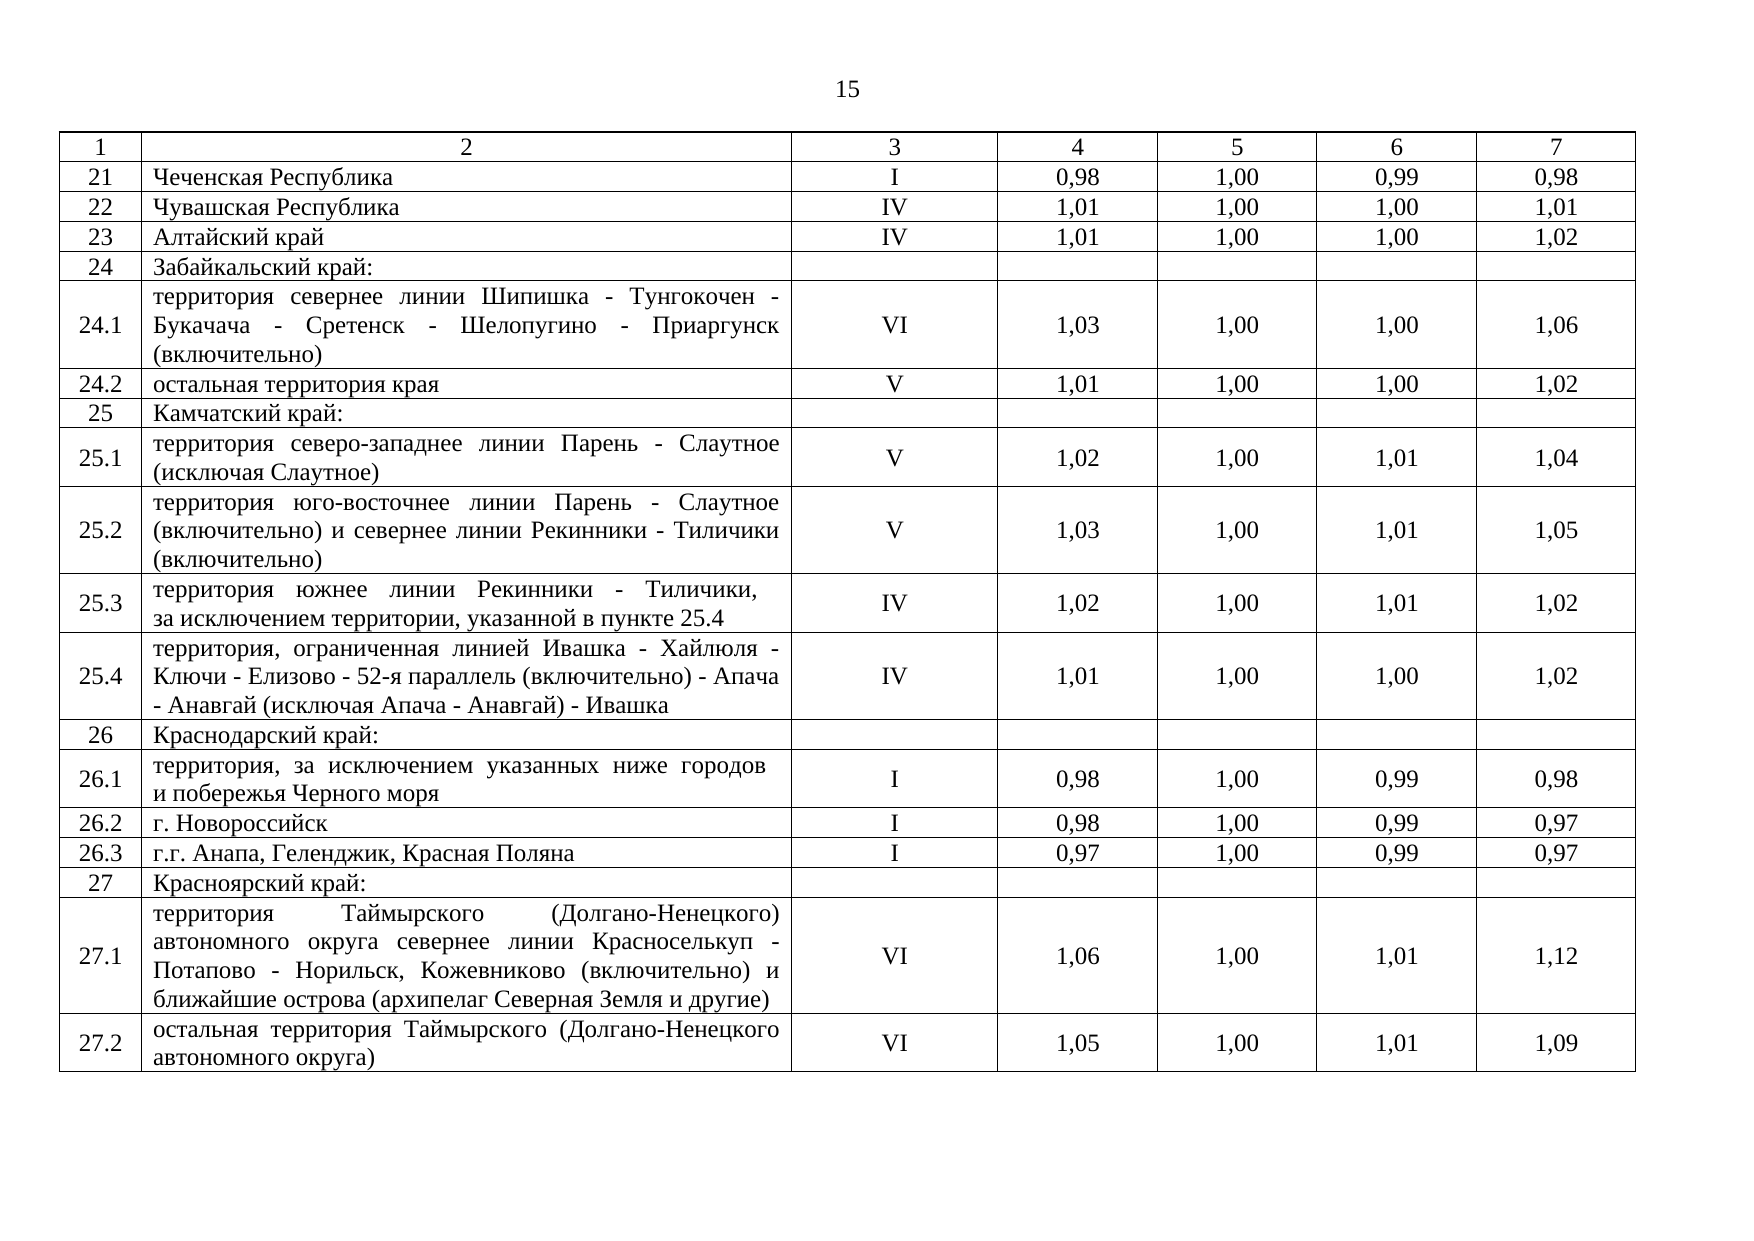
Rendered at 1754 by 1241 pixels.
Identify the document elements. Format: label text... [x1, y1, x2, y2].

table_cell I [792, 838, 997, 867]
table_cell г.г. Анапа, Геленджик, Красная Поляна [142, 838, 791, 867]
table_cell [792, 399, 997, 427]
table_cell остальная территория края [142, 369, 791, 397]
table_cell 25.1 [60, 428, 141, 486]
table_cell [1158, 399, 1316, 427]
table_cell 27.2 [60, 1014, 141, 1071]
table_cell 1,04 [1477, 428, 1635, 486]
table_cell территория Таймырского (Долгано-Ненецкого) автономного округа севернее линии Красноселькуп - Потапово - Норильск, Кожевниково (включительно) и ближайшие острова (архипелаг Северная Земля и другие) [142, 898, 791, 1013]
table_header 2 [142, 133, 791, 161]
table_cell 1,03 [998, 487, 1157, 573]
table_cell I [792, 162, 997, 191]
table_cell I [792, 808, 997, 837]
table_cell 1,01 [1317, 1014, 1476, 1071]
table_cell [792, 868, 997, 897]
table_cell 0,98 [998, 162, 1157, 191]
table_cell [998, 868, 1157, 897]
table_cell территория южнее линии Рекинники - Тиличики, за исключением территории, указанной в пункте 25.4 [142, 574, 791, 632]
table_header 3 [792, 133, 997, 161]
table_cell 1,01 [998, 192, 1157, 221]
table_cell VI [792, 281, 997, 368]
table_cell [1317, 720, 1476, 749]
table_cell IV [792, 222, 997, 251]
table_cell 1,00 [1158, 281, 1316, 368]
table_cell 0,99 [1317, 838, 1476, 867]
table_cell 1,00 [1158, 838, 1316, 867]
table_cell 1,02 [1477, 222, 1635, 251]
table_cell 0,98 [1477, 162, 1635, 191]
table_cell [1477, 252, 1635, 280]
table_cell [1317, 868, 1476, 897]
table_cell 1,02 [998, 574, 1157, 632]
table_cell V [792, 487, 997, 573]
table_cell 1,00 [1158, 898, 1316, 1013]
table_cell 1,00 [1158, 1014, 1316, 1071]
table_cell 1,00 [1317, 281, 1476, 368]
table_cell 26.1 [60, 750, 141, 807]
table_cell 0,98 [1477, 750, 1635, 807]
table_cell [998, 720, 1157, 749]
table_cell 1,05 [998, 1014, 1157, 1071]
table_cell [1317, 252, 1476, 280]
table_cell I [792, 750, 997, 807]
table_cell 1,01 [1317, 487, 1476, 573]
table_cell 1,01 [1317, 898, 1476, 1013]
table_cell 24 [60, 252, 141, 280]
table_cell [792, 252, 997, 280]
table_cell 25 [60, 399, 141, 427]
table_cell 1,06 [1477, 281, 1635, 368]
table_cell VI [792, 1014, 997, 1071]
table_cell 1,01 [998, 369, 1157, 397]
table_cell 1,00 [1317, 369, 1476, 397]
table_cell Камчатский край: [142, 399, 791, 427]
table_cell [1477, 868, 1635, 897]
table_cell 27.1 [60, 898, 141, 1013]
table_cell 1,01 [998, 633, 1157, 719]
table_cell 0,99 [1317, 750, 1476, 807]
table_header 4 [998, 133, 1157, 161]
table_cell 1,01 [1317, 428, 1476, 486]
table_cell 0,98 [998, 808, 1157, 837]
table_cell Алтайский край [142, 222, 791, 251]
table_cell V [792, 428, 997, 486]
table_cell 1,00 [1158, 192, 1316, 221]
table_cell 1,05 [1477, 487, 1635, 573]
table_cell 1,00 [1317, 222, 1476, 251]
table_cell 0,99 [1317, 162, 1476, 191]
table_cell 1,00 [1158, 487, 1316, 573]
table_cell 24.1 [60, 281, 141, 368]
table_cell 1,02 [1477, 574, 1635, 632]
table_cell 1,00 [1158, 369, 1316, 397]
table_cell территория севернее линии Шипишка - Тунгокочен - Букачача - Сретенск - Шелопугино - Приаргунск (включительно) [142, 281, 791, 368]
table_cell VI [792, 898, 997, 1013]
table_cell 0,97 [1477, 808, 1635, 837]
table_cell [1158, 252, 1316, 280]
table_cell Краснодарский край: [142, 720, 791, 749]
table_cell 1,12 [1477, 898, 1635, 1013]
table_cell 1,06 [998, 898, 1157, 1013]
table_cell 0,97 [1477, 838, 1635, 867]
table_cell [1158, 720, 1316, 749]
table_cell IV [792, 633, 997, 719]
table_cell V [792, 369, 997, 397]
table_cell 1,02 [1477, 369, 1635, 397]
table_cell [998, 399, 1157, 427]
table_cell 21 [60, 162, 141, 191]
table_cell территория юго-восточнее линии Парень - Слаутное (включительно) и севернее линии Рекинники - Тиличики (включительно) [142, 487, 791, 573]
table_cell Чеченская Республика [142, 162, 791, 191]
table_header 7 [1477, 133, 1635, 161]
table_cell Чувашская Республика [142, 192, 791, 221]
table_cell территория северо-западнее линии Парень - Слаутное (исключая Слаутное) [142, 428, 791, 486]
table_cell [1477, 399, 1635, 427]
table_cell 22 [60, 192, 141, 221]
table_cell Забайкальский край: [142, 252, 791, 280]
table_cell 26.2 [60, 808, 141, 837]
table_cell 1,03 [998, 281, 1157, 368]
table_cell 1,00 [1158, 428, 1316, 486]
table_cell 0,97 [998, 838, 1157, 867]
table_cell 1,01 [1317, 574, 1476, 632]
table_cell 1,00 [1317, 633, 1476, 719]
table_cell 1,00 [1158, 222, 1316, 251]
table_cell [998, 252, 1157, 280]
table_cell 25.4 [60, 633, 141, 719]
table_cell 1,00 [1317, 192, 1476, 221]
table_cell 1,01 [1477, 192, 1635, 221]
table_cell территория, за исключением указанных ниже городов и побережья Черного моря [142, 750, 791, 807]
table_cell 27 [60, 868, 141, 897]
table_cell 24.2 [60, 369, 141, 397]
table_cell 1,02 [998, 428, 1157, 486]
table_header 1 [60, 133, 141, 161]
table_cell 0,99 [1317, 808, 1476, 837]
table_cell [1158, 868, 1316, 897]
table_cell 26.3 [60, 838, 141, 867]
table_cell [1317, 399, 1476, 427]
table_header 5 [1158, 133, 1316, 161]
table_cell Красноярский край: [142, 868, 791, 897]
table_cell 23 [60, 222, 141, 251]
table_cell 1,00 [1158, 574, 1316, 632]
table_header 6 [1317, 133, 1476, 161]
table_cell 25.2 [60, 487, 141, 573]
table_cell 1,09 [1477, 1014, 1635, 1071]
table_cell г. Новороссийск [142, 808, 791, 837]
table_cell 1,00 [1158, 162, 1316, 191]
table_cell 0,98 [998, 750, 1157, 807]
table_cell [792, 720, 997, 749]
table_cell 26 [60, 720, 141, 749]
table_cell 1,01 [998, 222, 1157, 251]
table_cell остальная территория Таймырского (Долгано-Ненецкого автономного округа) [142, 1014, 791, 1071]
table_cell территория, ограниченная линией Ивашка - Хайлюля - Ключи - Елизово - 52-я параллель (включительно) - Апача - Анавгай (исключая Апача - Анавгай) - Ивашка [142, 633, 791, 719]
table_cell 1,00 [1158, 750, 1316, 807]
table_cell IV [792, 192, 997, 221]
table_cell IV [792, 574, 997, 632]
table_cell 1,02 [1477, 633, 1635, 719]
table_cell 1,00 [1158, 633, 1316, 719]
table_cell 1,00 [1158, 808, 1316, 837]
table_cell 25.3 [60, 574, 141, 632]
table_cell [1477, 720, 1635, 749]
